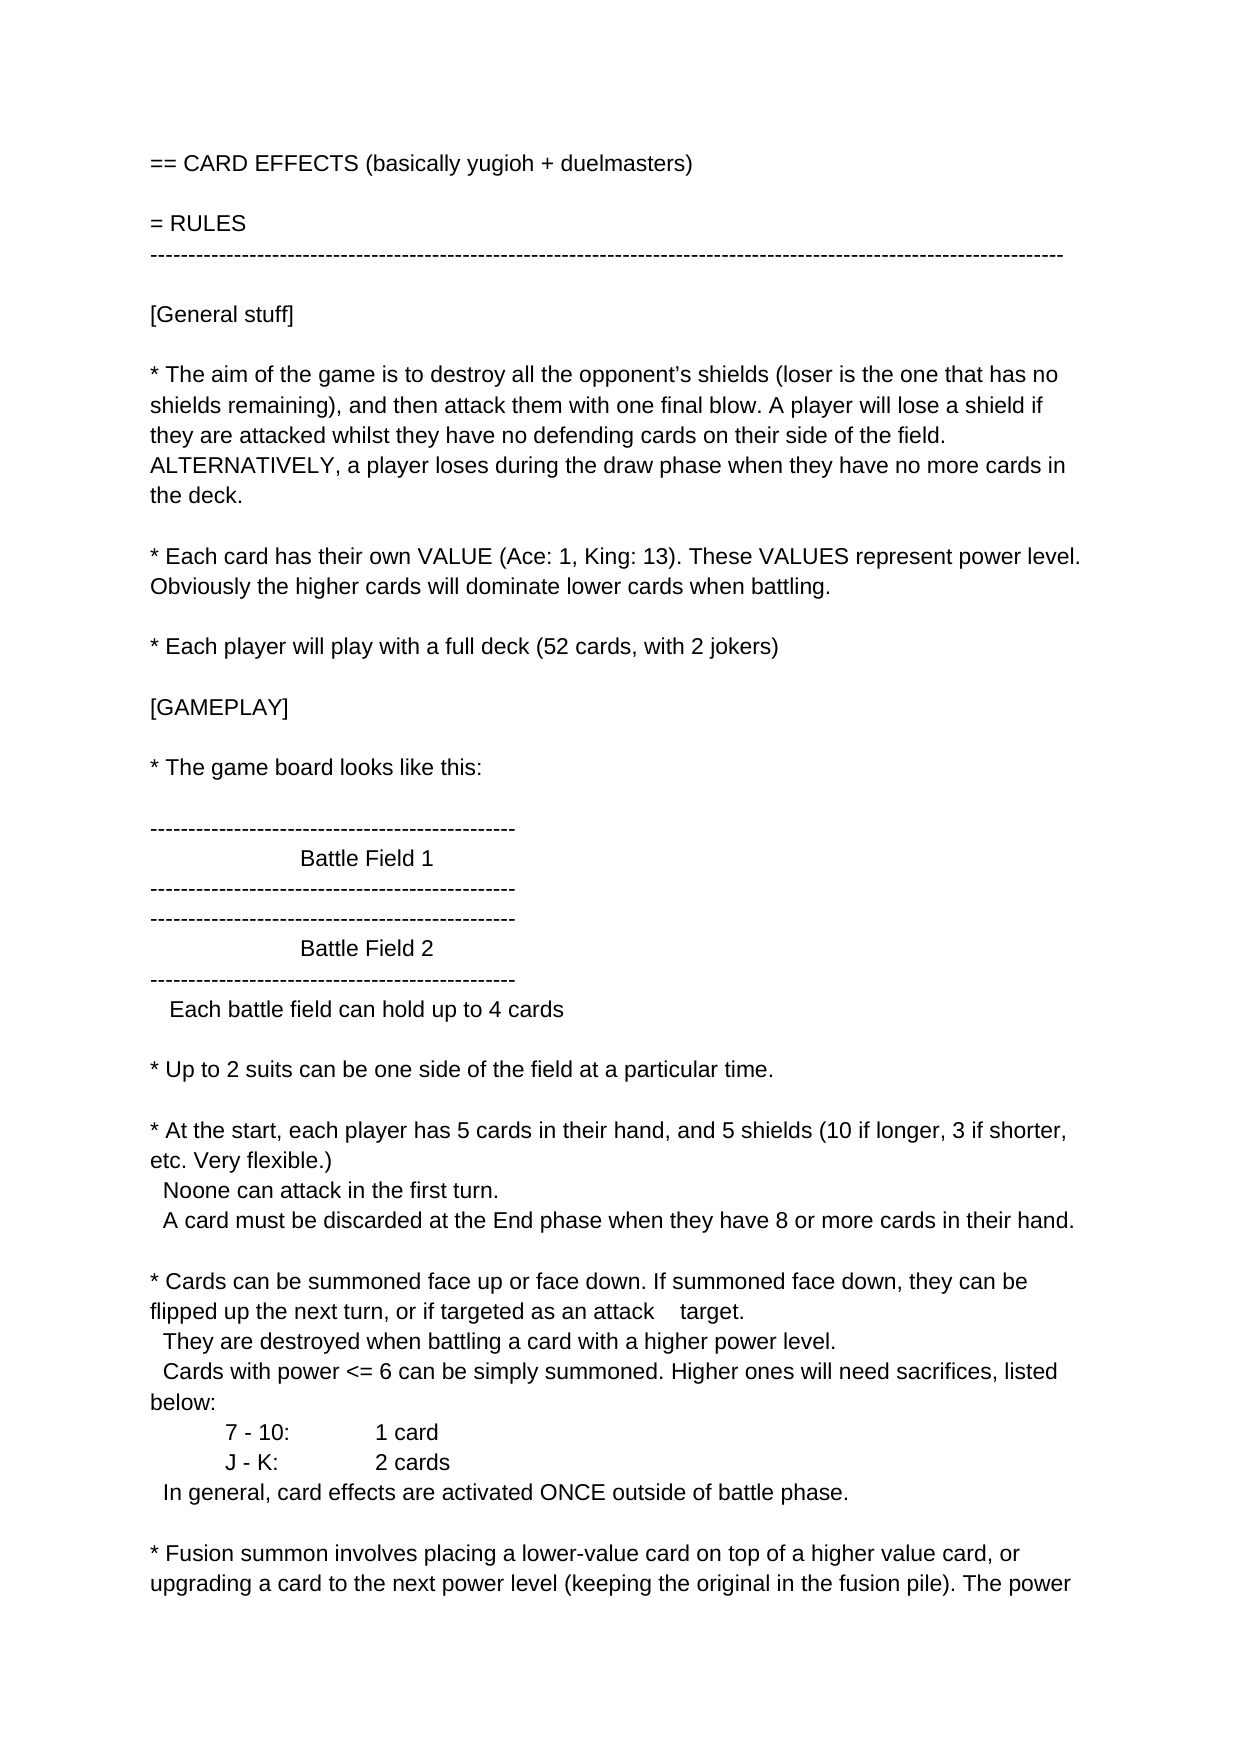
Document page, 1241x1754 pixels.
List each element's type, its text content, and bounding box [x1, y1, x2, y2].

text == CARD EFFECTS (basically yugioh + duelmasters) = RULES ------------------------------------------------------------------------------------------------------------------------ [General stuff] * The aim of the game is to destroy all the opponent’s shields (loser is the one that has no shields remaining), and then attack them with one final blow. A player will lose a shield if they are attacked whilst they have no defending cards on their side of the field. ALTERNATIVELY, a player loses during the draw phase when they have no more cards in the deck. * Each card has their own VALUE (Ace: 1, King: 13). These VALUES represent power level. Obviously the higher cards will dominate lower cards when battling. [150, 150, 1090, 599]
